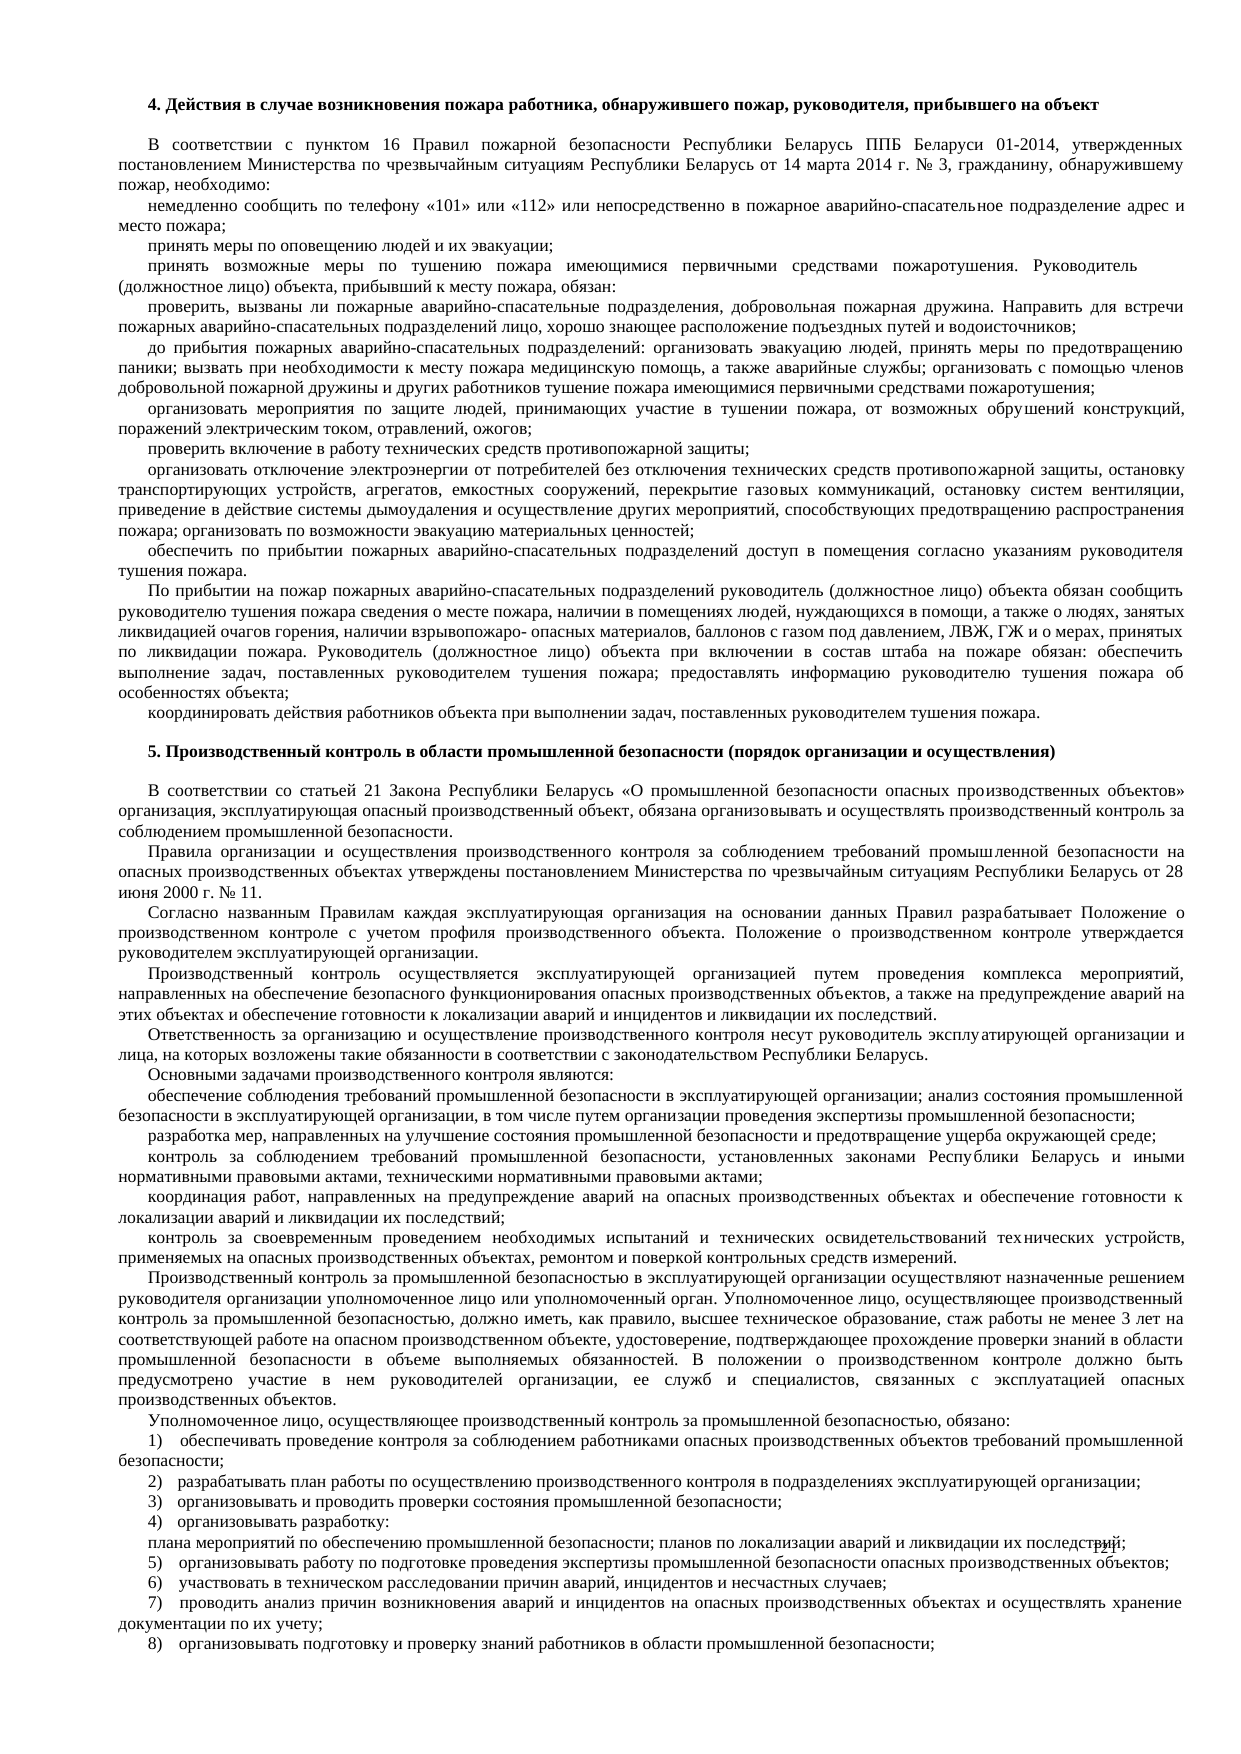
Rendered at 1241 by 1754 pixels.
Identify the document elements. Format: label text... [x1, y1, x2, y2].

text контроль за своевременным проведением необходимых испытаний и технических освидетельствований технических устройств, применяемых на опасных производственных объектах, ремонтом и поверкой контрольных средств измерений. [118, 1227, 1185, 1267]
text 4. Действия в случае возникновения пожара работника, обнаружившего пожар, руководителя, прибывшего на объект [118, 94, 1185, 114]
text Уполномоченное лицо, осуществляющее производственный контроль за промышленной безопасностью, обязано: [118, 1409, 1185, 1430]
text Согласно названным Правилам каждая эксплуатирующая организация на основании данных Правил разрабатывает Положение о производственном контроле с учетом профиля производственного объекта. Положение о производственном контроле утверждается руководителем эксплуатирующей организации. [118, 902, 1185, 963]
text координация работ, направленных на предупреждение аварий на опасных производственных объектах и обеспечение готовности к локализации аварий и ликвидации их последствий; [118, 1186, 1185, 1227]
text Производственный контроль за промышленной безопасностью в эксплуатирующей организации осуществляют назначенные решением руководителя организации уполномоченное лицо или уполномоченный орган. Уполномоченное лицо, осуществляющее производственный контроль за промышленной безопасностью, должно иметь, как правило, высшее техническое образование, стаж работы не менее 3 лет на соответствующей работе на опасном производственном объекте, удостоверение, подтверждающее прохождение проверки знаний в области промышленной безопасности в объеме выполняемых обязанностей. В положении о производственном контроле должно быть предусмотрено участие в нем руководителей организации, ее служб и специалистов, связанных с эксплуатацией опасных производственных объектов. [118, 1267, 1185, 1409]
text Ответственность за организацию и осуществление производственного контроля несут руководитель эксплуатирующей организации и лица, на которых возложены такие обязанности в соответствии с законодательством Республики Беларусь. [118, 1024, 1185, 1064]
text проверить, вызваны ли пожарные аварийно-спасательные подразделения, добровольная пожарная дружина. Направить для встречи пожарных аварийно-спасательных подразделений лицо, хорошо знающее расположение подъездных путей и водоисточников; [118, 296, 1185, 337]
text проверить включение в работу технических средств противопожарной защиты; [118, 438, 1187, 458]
list обеспечивать проведение контроля за соблюдением работниками опасных производственных объектов требований промышленной безопасности; [118, 1430, 1185, 1471]
text обеспечить по прибытии пожарных аварийно-спасательных подразделений доступ в помещения согласно указаниям руководителя тушения пожара. [118, 540, 1185, 580]
text контроль за соблюдением требований промышленной безопасности, установленных законами Республики Беларусь и иными нормативными правовыми актами, техническими нормативными правовыми актами; [118, 1146, 1185, 1186]
list проводить анализ причин возникновения аварий и инцидентов на опасных производственных объектах и осуществлять хранение документации по их учету; [118, 1592, 1183, 1633]
text разработка мер, направленных на улучшение состояния промышленной безопасности и предотвращение ущерба окружающей среде; [118, 1125, 1185, 1146]
list организовывать работу по подготовке проведения экспертизы промышленной безопасности опасных производственных объектов; [118, 1552, 1183, 1572]
text организовать отключение электроэнергии от потребителей без отключения технических средств противопожарной защиты, остановку транспортирующих устройств, агрегатов, емкостных сооружений, перекрытие газовых коммуникаций, остановку систем вентиляции, приведение в действие системы дымоудаления и осуществление других мероприятий, способствующих предотвращению распространения пожара; организовать по возможности эвакуацию материальных ценностей; [118, 458, 1185, 540]
text 5. Производственный контроль в области промышленной безопасности (порядок организации и осуществления) [118, 741, 1185, 762]
list организовывать разработку: [118, 1511, 1187, 1531]
text обеспечение соблюдения требований промышленной безопасности в эксплуатирующей организации; анализ состояния промышленной безопасности в эксплуатирующей организации, в том числе путем организации проведения экспертизы промышленной безопасности; [118, 1084, 1185, 1125]
text организовать мероприятия по защите людей, принимающих участие в тушении пожара, от возможных обрушений конструкций, поражений электрическим током, отравлений, ожогов; [118, 397, 1185, 438]
text координировать действия работников объекта при выполнении задач, поставленных руководителем тушения пожара. [118, 702, 1185, 722]
text принять меры по оповещению людей и их эвакуации; [118, 235, 1187, 255]
list участвовать в техническом расследовании причин аварий, инцидентов и несчастных случаев; [118, 1572, 1187, 1592]
text По прибытии на пожар пожарных аварийно-спасательных подразделений руководитель (должностное лицо) объекта обязан сообщить руководителю тушения пожара сведения о месте пожара, наличии в помещениях людей, нуждающихся в помощи, а также о людях, занятых ликвидацией очагов горения, наличии взрывопожаро- опасных материалов, баллонов с газом под давлением, ЛВЖ, ГЖ и о мерах, принятых по ликвидации пожара. Руководитель (должностное лицо) объекта при включении в состав штаба на пожаре обязан: обеспечить выполнение задач, поставленных руководителем тушения пожара; предоставлять информацию руководителю тушения пожара об особенностях объекта; [118, 580, 1185, 702]
list организовывать подготовку и проверку знаний работников в области промышленной безопасности; [118, 1633, 1187, 1653]
text до прибытия пожарных аварийно-спасательных подразделений: организовать эвакуацию людей, принять меры по предотвращению паники; вызвать при необходимости к месту пожара медицинскую помощь, а также аварийные службы; организовать с помощью членов добровольной пожарной дружины и других работников тушение пожара имеющимися первичными средствами пожаротушения; [118, 337, 1185, 397]
list организовывать и проводить проверки состояния промышленной безопасности; [118, 1491, 1187, 1511]
text Производственный контроль осуществляется эксплуатирующей организацией путем проведения комплекса мероприятий, направленных на обеспечение безопасного функционирования опасных производственных объектов, а также на предупреждение аварий на этих объектах и обеспечение готовности к локализации аварий и инцидентов и ликвидации их последствий. [118, 963, 1185, 1024]
text плана мероприятий по обеспечению промышленной безопасности; планов по локализации аварий и ликвидации их последствий; [118, 1531, 1185, 1552]
list разрабатывать план работы по осуществлению производственного контроля в подразделениях эксплуатирующей организации; [118, 1471, 1185, 1491]
text В соответствии со статьей 21 Закона Республики Беларусь «О промышленной безопасности опасных производственных объектов» организация, эксплуатирующая опасный производственный объект, обязана организовывать и осуществлять производственный контроль за соблюдением промышленной безопасности. [118, 780, 1185, 841]
text Правила организации и осуществления производственного контроля за соблюдением требований промышленной безопасности на опасных производственных объектах утверждены постановлением Министерства по чрезвычайным ситуациям Республики Беларусь от 28 июня 2000 г. № 11. [118, 841, 1185, 902]
text немедленно сообщить по телефону «101» или «112» или непосредственно в пожарное аварийно-спасательное подразделение адрес и место пожара; [118, 194, 1185, 235]
text принять возможные меры по тушению пожара имеющимися первичными средствами пожаротушения. Руководитель (должностное лицо) объекта, прибывший к месту пожара, обязан: [118, 255, 1139, 296]
text Основными задачами производственного контроля являются: [118, 1064, 1187, 1084]
text В соответствии с пунктом 16 Правил пожарной безопасности Республики Беларусь ППБ Беларуси 01-2014, утвержденных постановлением Министерства по чрезвычайным ситуациям Республики Беларусь от 14 марта 2014 г. № 3, гражданину, обнаружившему пожар, необходимо: [118, 133, 1185, 194]
